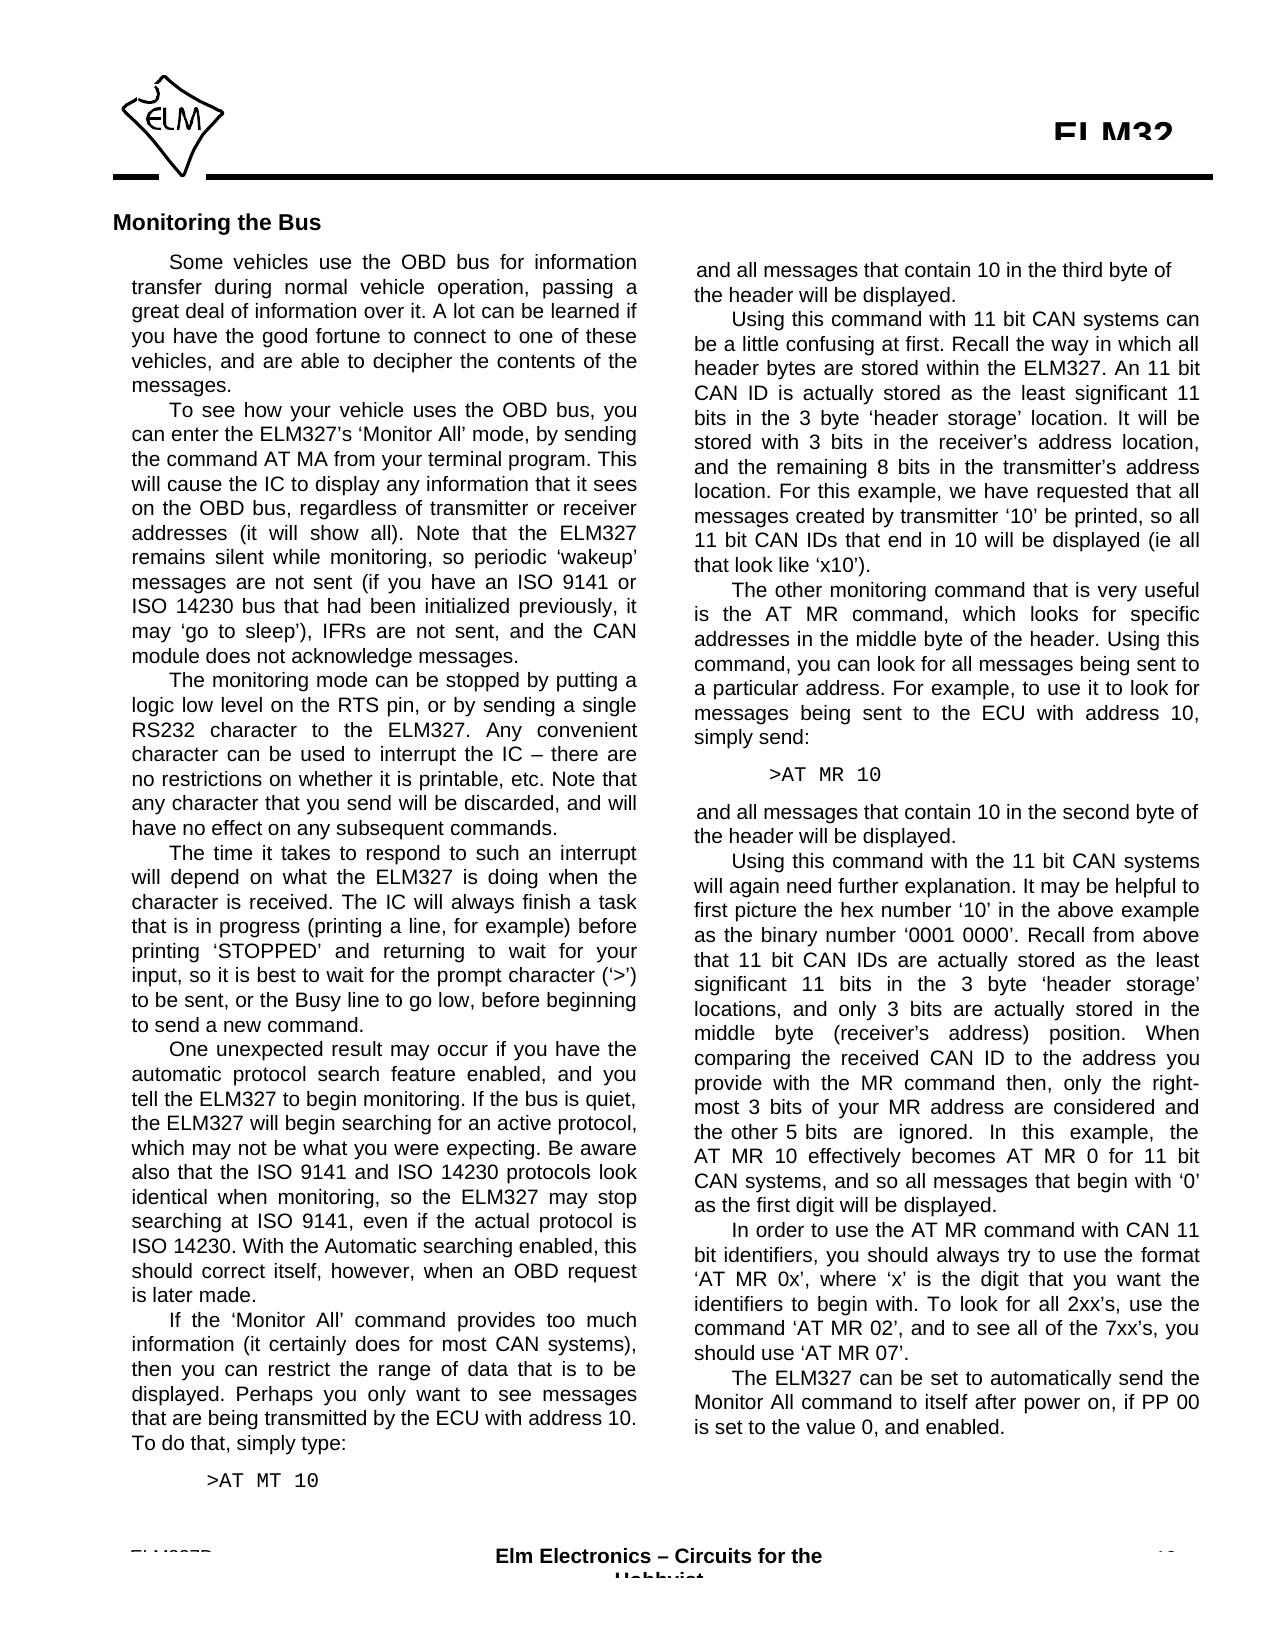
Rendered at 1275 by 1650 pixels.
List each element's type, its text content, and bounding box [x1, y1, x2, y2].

text If the ‘Monitor All’ command provides too much information (it certainly does for most CAN systems), then you can restrict the range of data that is to be displayed. Perhaps you only want to see messages that are being transmitted by the ECU with address 10. To do that, simply type: [131, 1308, 638, 1454]
subtitle Monitoring the Bus [113, 209, 638, 235]
text The ELM327 can be set to automatically send the Monitor All command to itself after power on, if PP 00 is set to the value 0, and enabled. [694, 1366, 1201, 1439]
text Some vehicles use the OBD bus for information transfer during normal vehicle operation, passing a great deal of information over it. A lot can be learned if you have the good fortune to connect to one of these vehicles, and are able to decipher the contents of the messages. [131, 250, 638, 397]
text One unexpected result may occur if you have the automatic protocol search feature enabled, and you tell the ELM327 to begin monitoring. If the bus is quiet, the ELM327 will begin searching for an active protocol, which may not be what you were expecting. Be aware also that the ISO 9141 and ISO 14230 protocols look identical when monitoring, so the ELM327 may stop searching at ISO 9141, even if the actual protocol is ISO 14230. With the Automatic searching enabled, this should correct itself, however, when an OBD request is later made. [131, 1037, 638, 1307]
text The time it takes to respond to such an interrupt will depend on what the ELM327 is doing when the character is received. The IC will always finish a task that is in progress (printing a line, for example) before printing ‘STOPPED’ and returning to wait for your input, so it is best to wait for the prompt character (‘>’) to be sent, or the Busy line to go low, before beginning to send a new command. [131, 840, 638, 1036]
text In order to use the AT MR command with CAN 11 bit identifiers, you should always try to use the format ‘AT MR 0x’, where ‘x’ is the digit that you want the identifiers to begin with. To look for all 2xx’s, use the command ‘AT MR 02’, and to see all of the 7xx’s, you should use ‘AT MR 07’. [694, 1218, 1201, 1365]
picture [136, 84, 160, 104]
picture [146, 107, 161, 130]
picture [163, 107, 201, 130]
text Using this command with the 11 bit CAN systems will again need further explanation. It may be helpful to first picture the hex number ‘10’ in the above example as the binary number ‘0001 0000’. Recall from above that 11 bit CAN IDs are actually stored as the least significant 11 bits in the 3 byte ‘header storage’ locations, and only 3 bits are actually stored in the middle byte (receiver’s address) position. When comparing the received CAN ID to the address you provide with the MR command then, only the right- most 3 bits of your MR address are considered and the other 5 bits are ignored. In this example, the AT MR 10 effectively becomes AT MR 0 for 11 bit CAN systems, and so all messages that begin with ‘0’ as the first digit will be displayed. [694, 849, 1201, 1217]
text To see how your vehicle uses the OBD bus, you can enter the ELM327’s ‘Monitor All’ mode, by sending the command AT MA from your terminal program. This will cause the IC to display any information that it sees on the OBD bus, regardless of transmitter or receiver addresses (it will show all). Note that the ELM327 remains silent while monitoring, so periodic ‘wakeup’ messages are not sent (if you have an ISO 9141 or ISO 14230 bus that had been initialized previously, it may ‘go to sleep’), IFRs are not sent, and the CAN module does not acknowledge messages. [131, 398, 638, 667]
text and all messages that contain 10 in the second byte of the header will be displayed. [694, 800, 1201, 848]
text and all messages that contain 10 in the third byte of the header will be displayed. [694, 258, 1201, 306]
text The other monitoring command that is very useful is the AT MR command, which looks for specific addresses in the middle byte of the header. Using this command, you can look for all messages being sent to a particular address. For example, to use it to look for messages being sent to the ECU with address 10, simply send: [694, 578, 1201, 749]
text The monitoring mode can be stopped by putting a logic low level on the RTS pin, or by sending a single RS232 character to the ELM327. Any convenient character can be used to interrupt the IC – there are no restrictions on whether it is printable, etc. Note that any character that you send will be discarded, and will have no effect on any subsequent commands. [131, 668, 638, 840]
text >AT MT 10 [206, 1470, 638, 1494]
text Using this command with 11 bit CAN systems can be a little confusing at first. Recall the way in which all header bytes are stored within the ELM327. An 11 bit CAN ID is actually stored as the least significant 11 bits in the 3 byte ‘header storage’ location. It will be stored with 3 bits in the receiver’s address location, and the remaining 8 bits in the transmitter’s address location. For this example, we have requested that all messages created by transmitter ‘10’ be printed, so all 11 bit CAN IDs that end in 10 will be displayed (ie all that look like ‘x10’). [694, 307, 1201, 577]
text >AT MR 10 [769, 764, 1163, 788]
